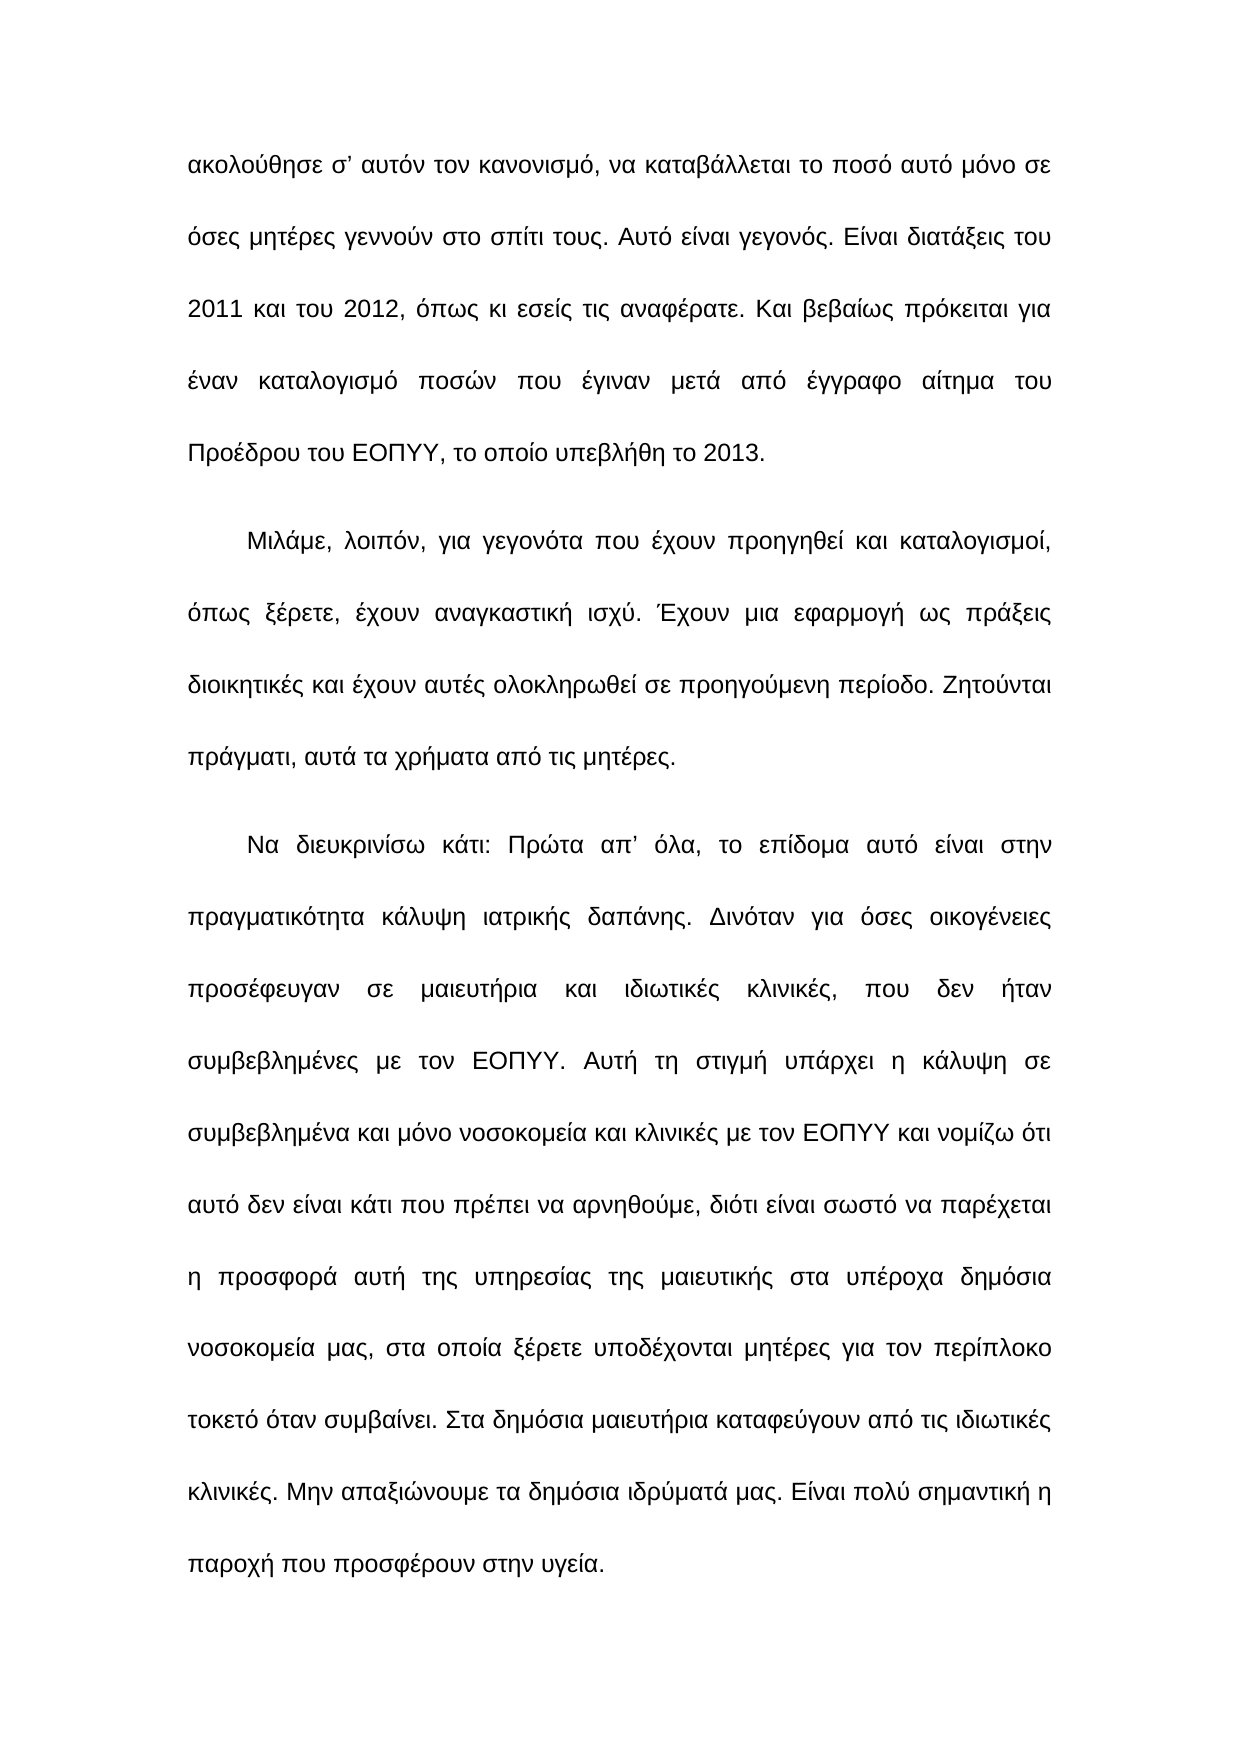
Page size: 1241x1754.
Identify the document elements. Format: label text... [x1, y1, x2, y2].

text Να διευκρινίσω κάτι: Πρώτα απ’ όλα, το επίδομα αυτό είναι στην πραγματικότητα κάλυψη ιατρικής δαπάνης. Δινόταν για όσες οικογένειες προσέφευγαν σε μαιευτήρια και ιδιωτικές κλινικές, που δεν ήταν συμβεβλημένες με τον ΕΟΠΥΥ. Αυτή τη στιγμή υπάρχει η κάλυψη σε συμβεβλημένα και μόνο νοσοκομεία και κλινικές με τον ΕΟΠΥΥ και νομίζω ότι αυτό δεν είναι κάτι που πρέπει να αρνηθούμε, διότι είναι σωστό να παρέχεται η προσφορά αυτή της υπηρεσίας της μαιευτικής στα υπέροχα δημόσια νοσοκομεία μας, στα οποία ξέρετε υποδέχονται μητέρες για τον περίπλοκο τοκετό όταν συμβαίνει. Στα δημόσια μαιευτήρια καταφεύγουν από τις ιδιωτικές κλινικές. Μην απαξιώνουμε τα δημόσια ιδρύματά μας. Είναι πολύ σημαντική η παροχή που προσφέρουν στην υγεία. [187, 830, 1053, 1578]
text Μιλάμε, λοιπόν, για γεγονότα που έχουν προηγηθεί και καταλογισμοί, όπως ξέρετε, έχουν αναγκαστική ισχύ. Έχουν μια εφαρμογή ως πράξεις διοικητικές και έχουν αυτές ολοκληρωθεί σε προηγούμενη περίοδο. Ζητούνται πράγματι, αυτά τα χρήματα από τις μητέρες. [187, 526, 1053, 770]
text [187, 150, 1053, 466]
